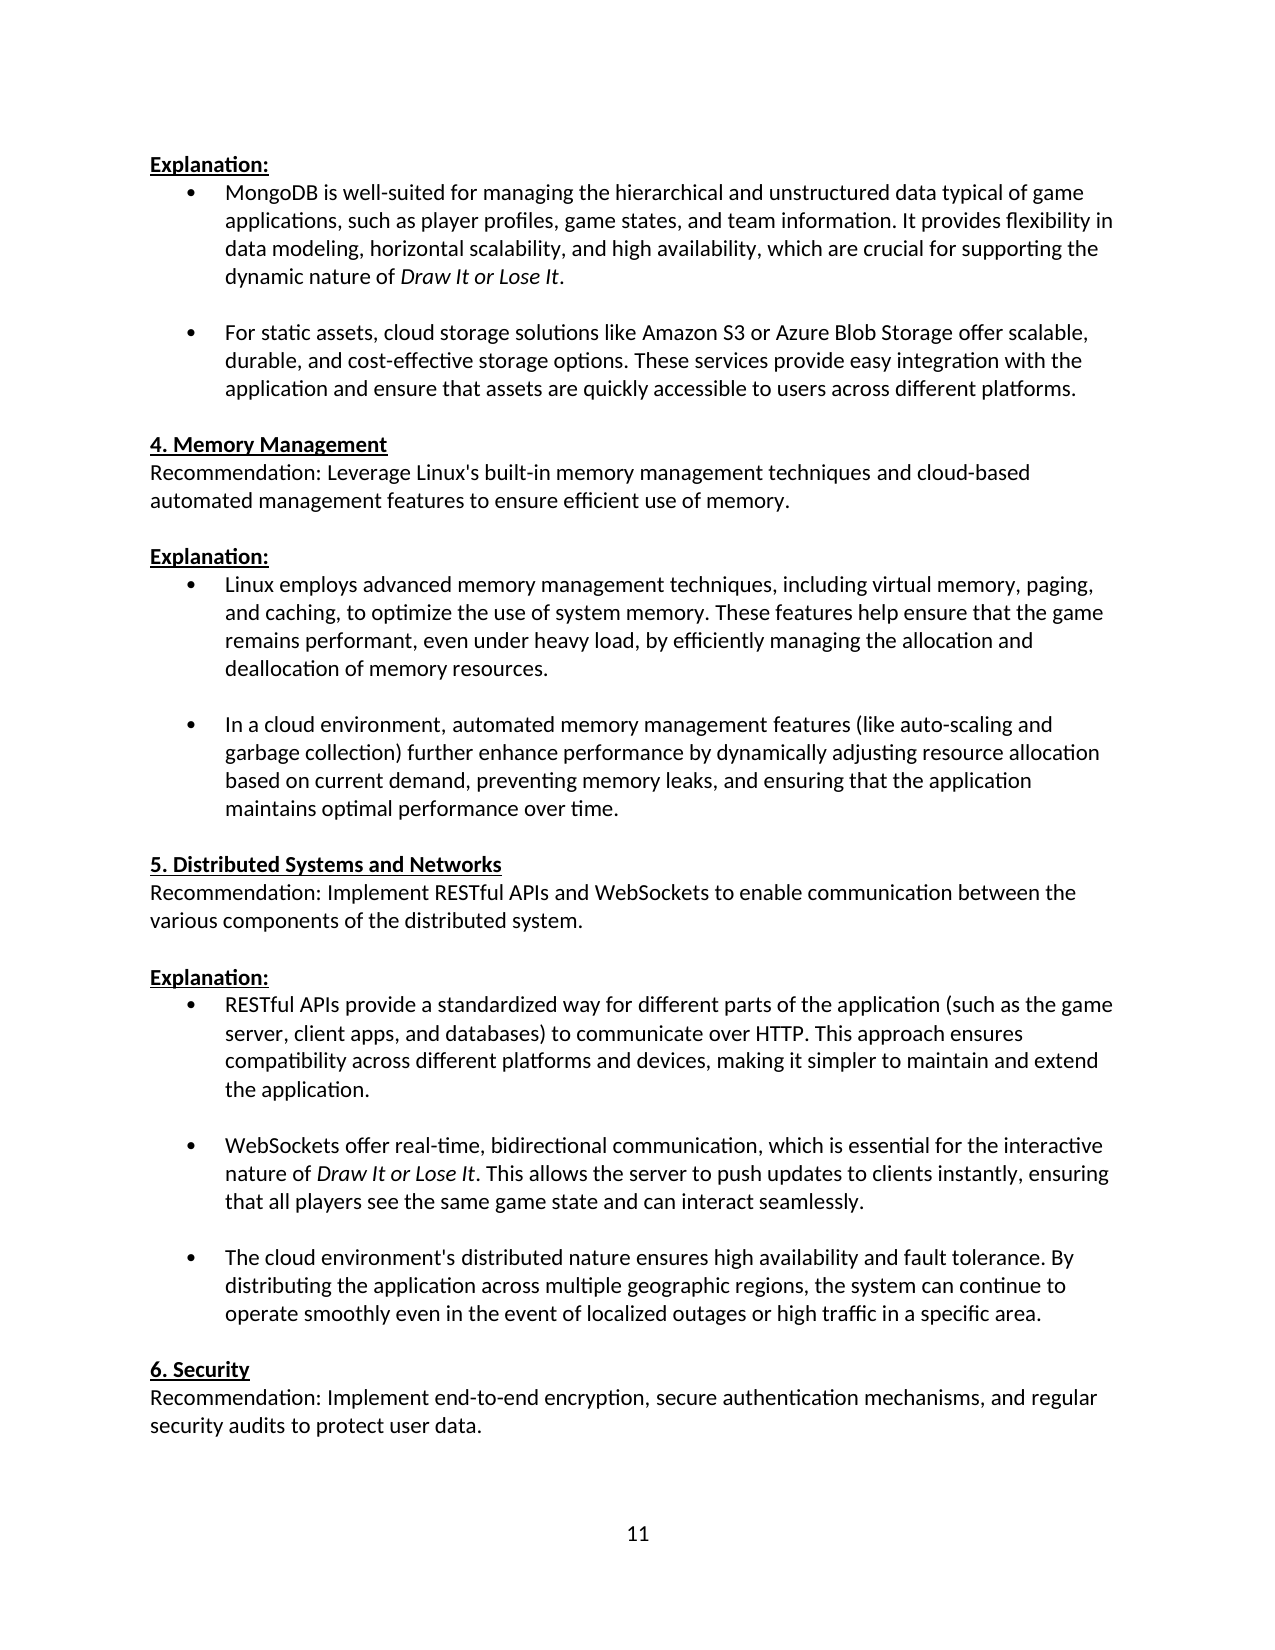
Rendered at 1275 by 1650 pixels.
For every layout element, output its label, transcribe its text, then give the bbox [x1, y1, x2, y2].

subtitle For static assets, cloud storage solutions like Amazon S3 or Azure Blob Storage offer scalable, durable, and cost-effective storage options. These services provide easy integration with the application and ensure that assets are quickly accessible to users across different platforms. [187, 318, 1125, 430]
subtitle 5. Distributed Systems and Networks [150, 851, 1125, 878]
subtitle 4. Memory Management [150, 430, 1125, 458]
subtitle Explanation: [150, 150, 1125, 178]
subtitle In a cloud environment, automated memory management features (like auto-scaling and garbage collection) further enhance performance by dynamically adjusting resource allocation based on current demand, preventing memory leaks, and ensuring that the application maintains optimal performance over time. [187, 710, 1125, 822]
subtitle 6. Security [150, 1355, 1125, 1383]
subtitle WebSockets offer real-time, bidirectional communication, which is essential for the interactive nature of Draw It or Lose It. This allows the server to push updates to clients instantly, ensuring that all players see the same game state and can interact seamlessly. [187, 1131, 1125, 1243]
subtitle Linux employs advanced memory management techniques, including virtual memory, paging, and caching, to optimize the use of system memory. These features help ensure that the game remains performant, even under heavy load, by efficiently managing the allocation and deallocation of memory resources. [187, 570, 1125, 710]
subtitle Explanation: [150, 963, 1125, 991]
subtitle Recommendation: Implement end-to-end encryption, secure authentication mechanisms, and regular security audits to protect user data. [150, 1383, 1125, 1495]
subtitle Recommendation: Implement RESTful APIs and WebSockets to enable communication between the various components of the distributed system. [150, 878, 1125, 963]
subtitle RESTful APIs provide a standardized way for different parts of the application (such as the game server, client apps, and databases) to communicate over HTTP. This approach ensures compatibility across different platforms and devices, making it simpler to maintain and extend the application. [187, 991, 1125, 1131]
subtitle Explanation: [150, 542, 1125, 570]
subtitle Recommendation: Leverage Linux's built-in memory management techniques and cloud-based automated management features to ensure efficient use of memory. [150, 458, 1125, 542]
subtitle The cloud environment's distributed nature ensures high availability and fault tolerance. By distributing the application across multiple geographic regions, the system can continue to operate smoothly even in the event of localized outages or high traffic in a specific area. [187, 1243, 1125, 1327]
subtitle MongoDB is well-suited for managing the hierarchical and unstructured data typical of game applications, such as player profiles, game states, and team information. It provides flexibility in data modeling, horizontal scalability, and high availability, which are crucial for supporting the dynamic nature of Draw It or Lose It. [187, 178, 1125, 318]
